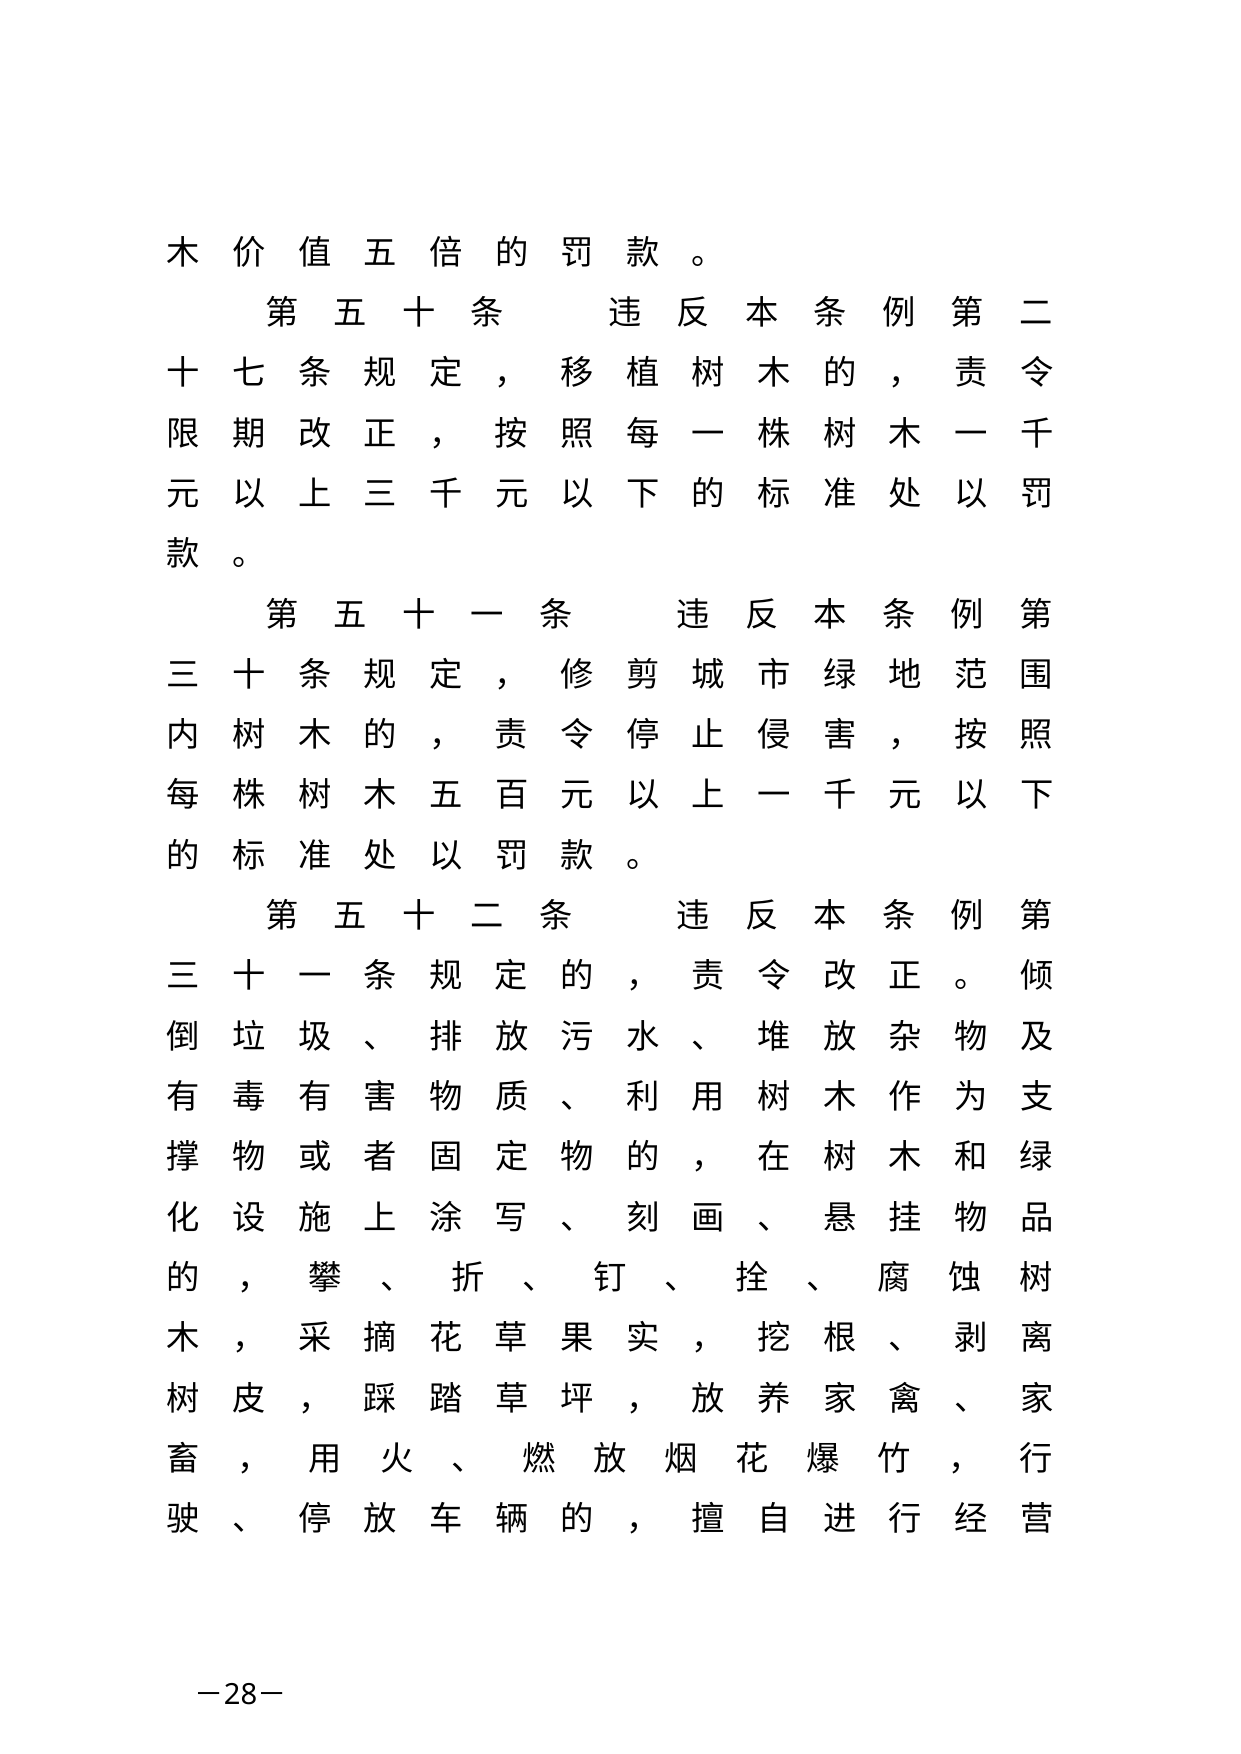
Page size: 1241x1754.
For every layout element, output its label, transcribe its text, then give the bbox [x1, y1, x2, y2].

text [167, 219, 1085, 280]
text 第五十一条 违反本条例第三十条规定，修剪城市绿地范围内树木的，责令停止侵害，按照每株树木五百元以上一千元以下的标准处以罚款。 [167, 581, 1085, 883]
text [167, 883, 1085, 1546]
text 第五十条 违反本条例第二十七条规定，移植树木的，责令限期改正，按照每一株树木一千元以上三千元以下的标准处以罚款。 [167, 280, 1085, 581]
